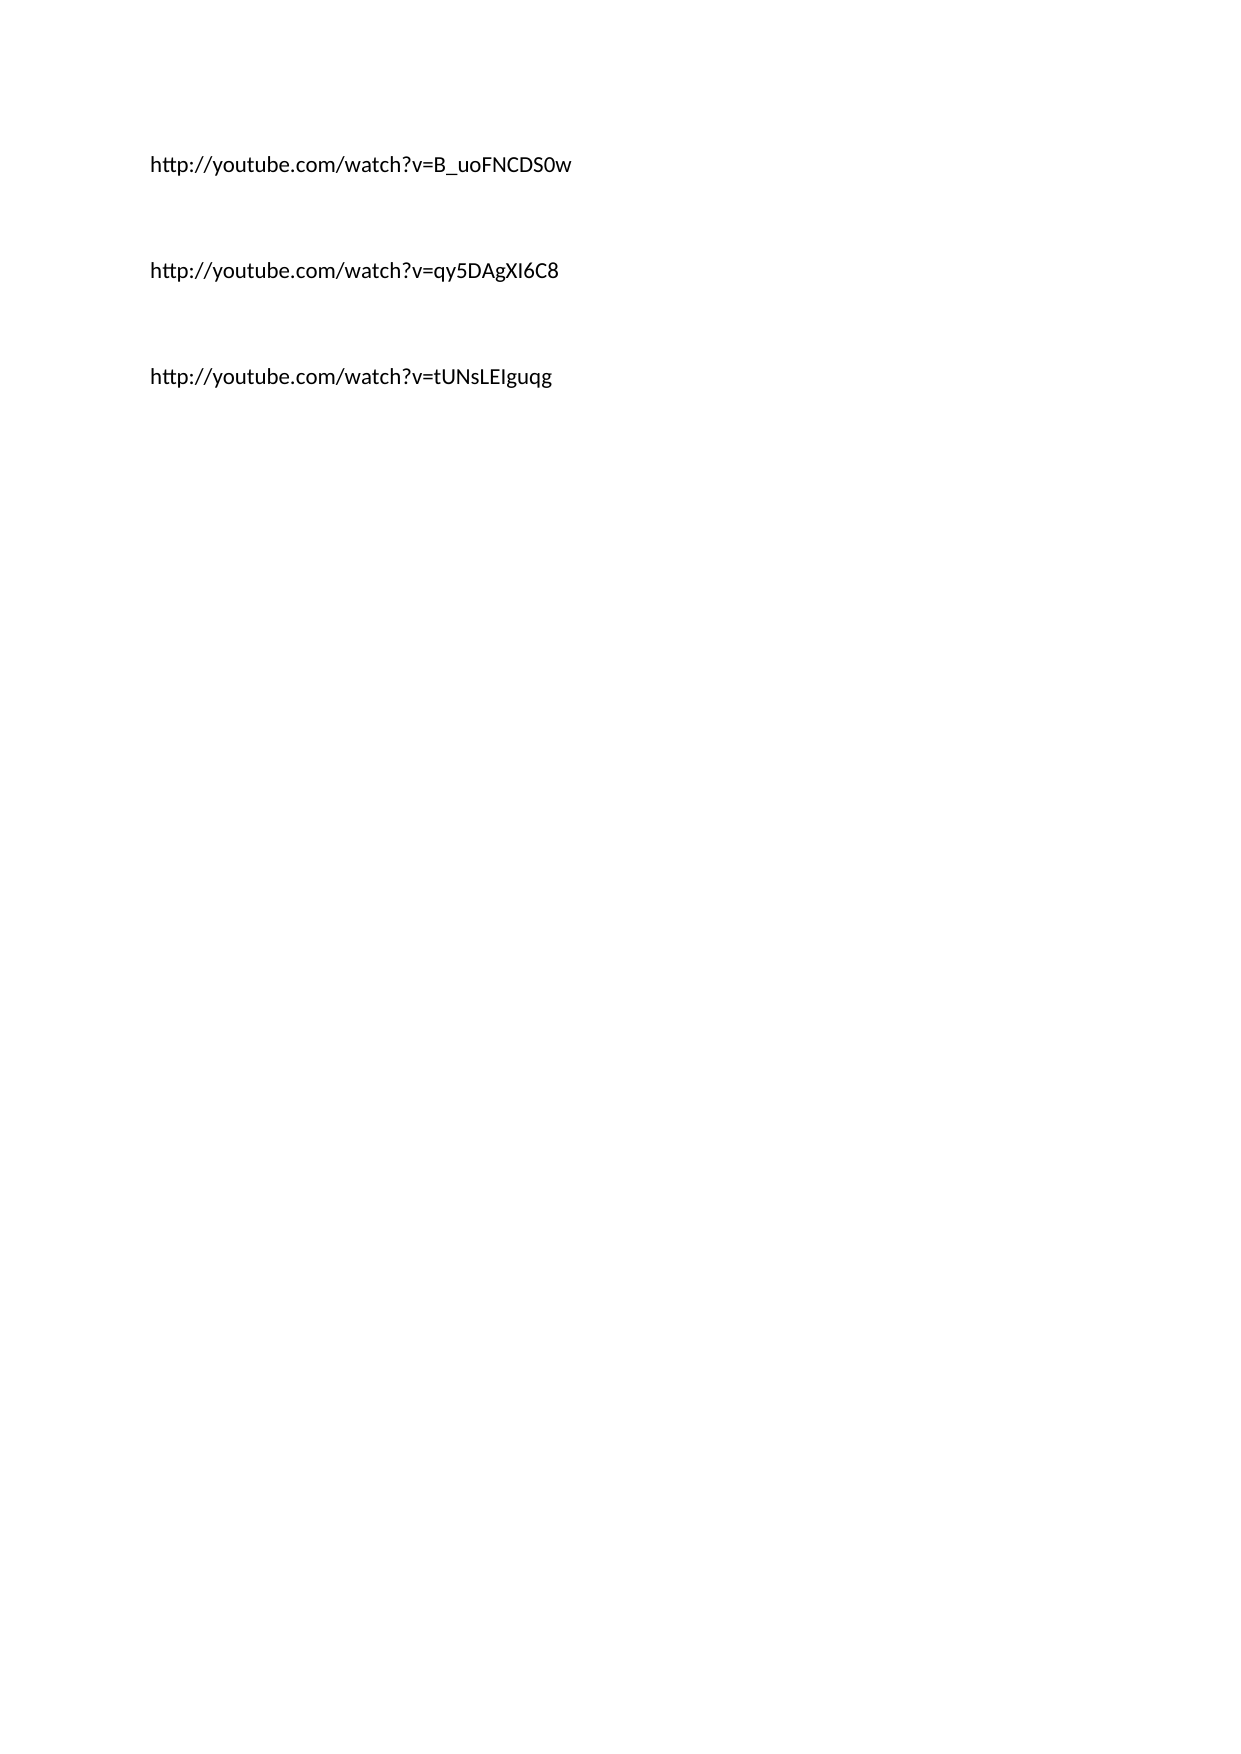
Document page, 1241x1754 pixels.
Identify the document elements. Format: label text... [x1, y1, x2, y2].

text http://youtube.com/watch?v=tUNsLEIguqg [150, 362, 1090, 390]
text http://youtube.com/watch?v=B_uoFNCDS0w [150, 150, 1090, 178]
text http://youtube.com/watch?v=qy5DAgXI6C8 [150, 256, 1090, 284]
